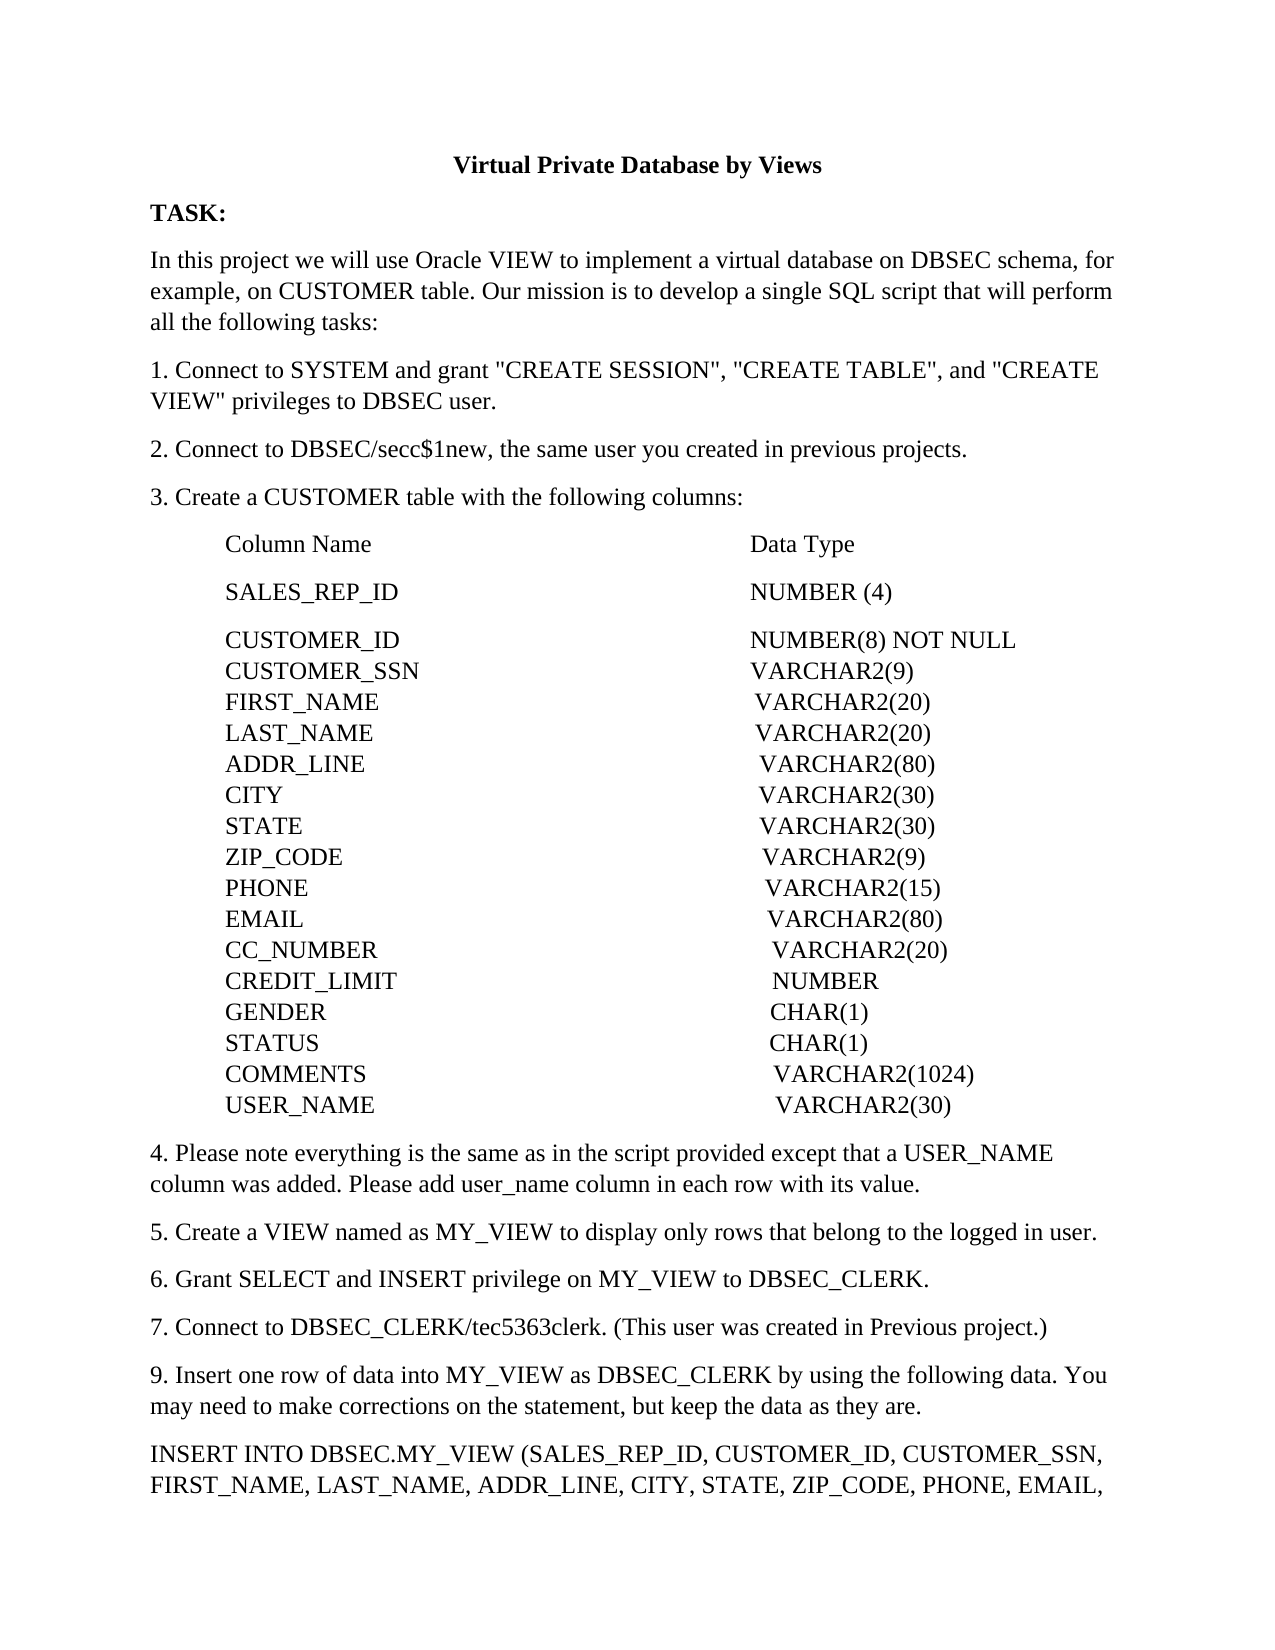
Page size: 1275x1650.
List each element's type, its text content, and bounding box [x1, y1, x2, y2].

text 9. Insert one row of data into MY_VIEW as DBSEC_CLERK by using the following data. You may need to make corrections on the statement, but keep the data as they are. [150, 1360, 1125, 1420]
text 6. Grant SELECT and INSERT privilege on MY_VIEW to DBSEC_CLERK. [150, 1264, 1125, 1293]
text Virtual Private Database by Views [150, 150, 1125, 179]
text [150, 1439, 1125, 1498]
text In this project we will use Oracle VIEW to implement a virtual database on DBSEC schema, for example, on CUSTOMER table. Our mission is to develop a single SQL script that will perform all the following tasks: [150, 245, 1125, 336]
text Column Name Data Type [150, 529, 1125, 558]
text 7. Connect to DBSEC_CLERK/tec5363clerk. (This user was created in Previous project.) [150, 1312, 1125, 1341]
text 4. Please note everything is the same as in the script provided except that a USER_NAME column was added. Please add user_name column in each row with its value. [150, 1138, 1125, 1198]
text CUSTOMER_ID NUMBER(8) NOT NULL CUSTOMER_SSN VARCHAR2(9) FIRST_NAME VARCHAR2(20) LAST_NAME VARCHAR2(20) ADDR_LINE VARCHAR2(80) CITY VARCHAR2(30) STATE VARCHAR2(30) ZIP_CODE VARCHAR2(9) PHONE VARCHAR2(15) EMAIL VARCHAR2(80) CC_NUMBER VARCHAR2(20) CREDIT_LIMIT NUMBER GENDER CHAR(1) STATUS CHAR(1) COMMENTS VARCHAR2(1024) USER_NAME VARCHAR2(30) [225, 625, 1125, 1119]
text SALES_REP_ID NUMBER (4) [150, 577, 1125, 606]
text 1. Connect to SYSTEM and grant "CREATE SESSION", "CREATE TABLE", and "CREATE VIEW" privileges to DBSEC user. [150, 355, 1125, 415]
text 5. Create a VIEW named as MY_VIEW to display only rows that belong to the logged in user. [150, 1217, 1125, 1246]
text 3. Create a CUSTOMER table with the following columns: [150, 482, 1125, 510]
text TASK: [150, 198, 1125, 226]
text 2. Connect to DBSEC/secc$1new, the same user you created in previous projects. [150, 434, 1125, 463]
